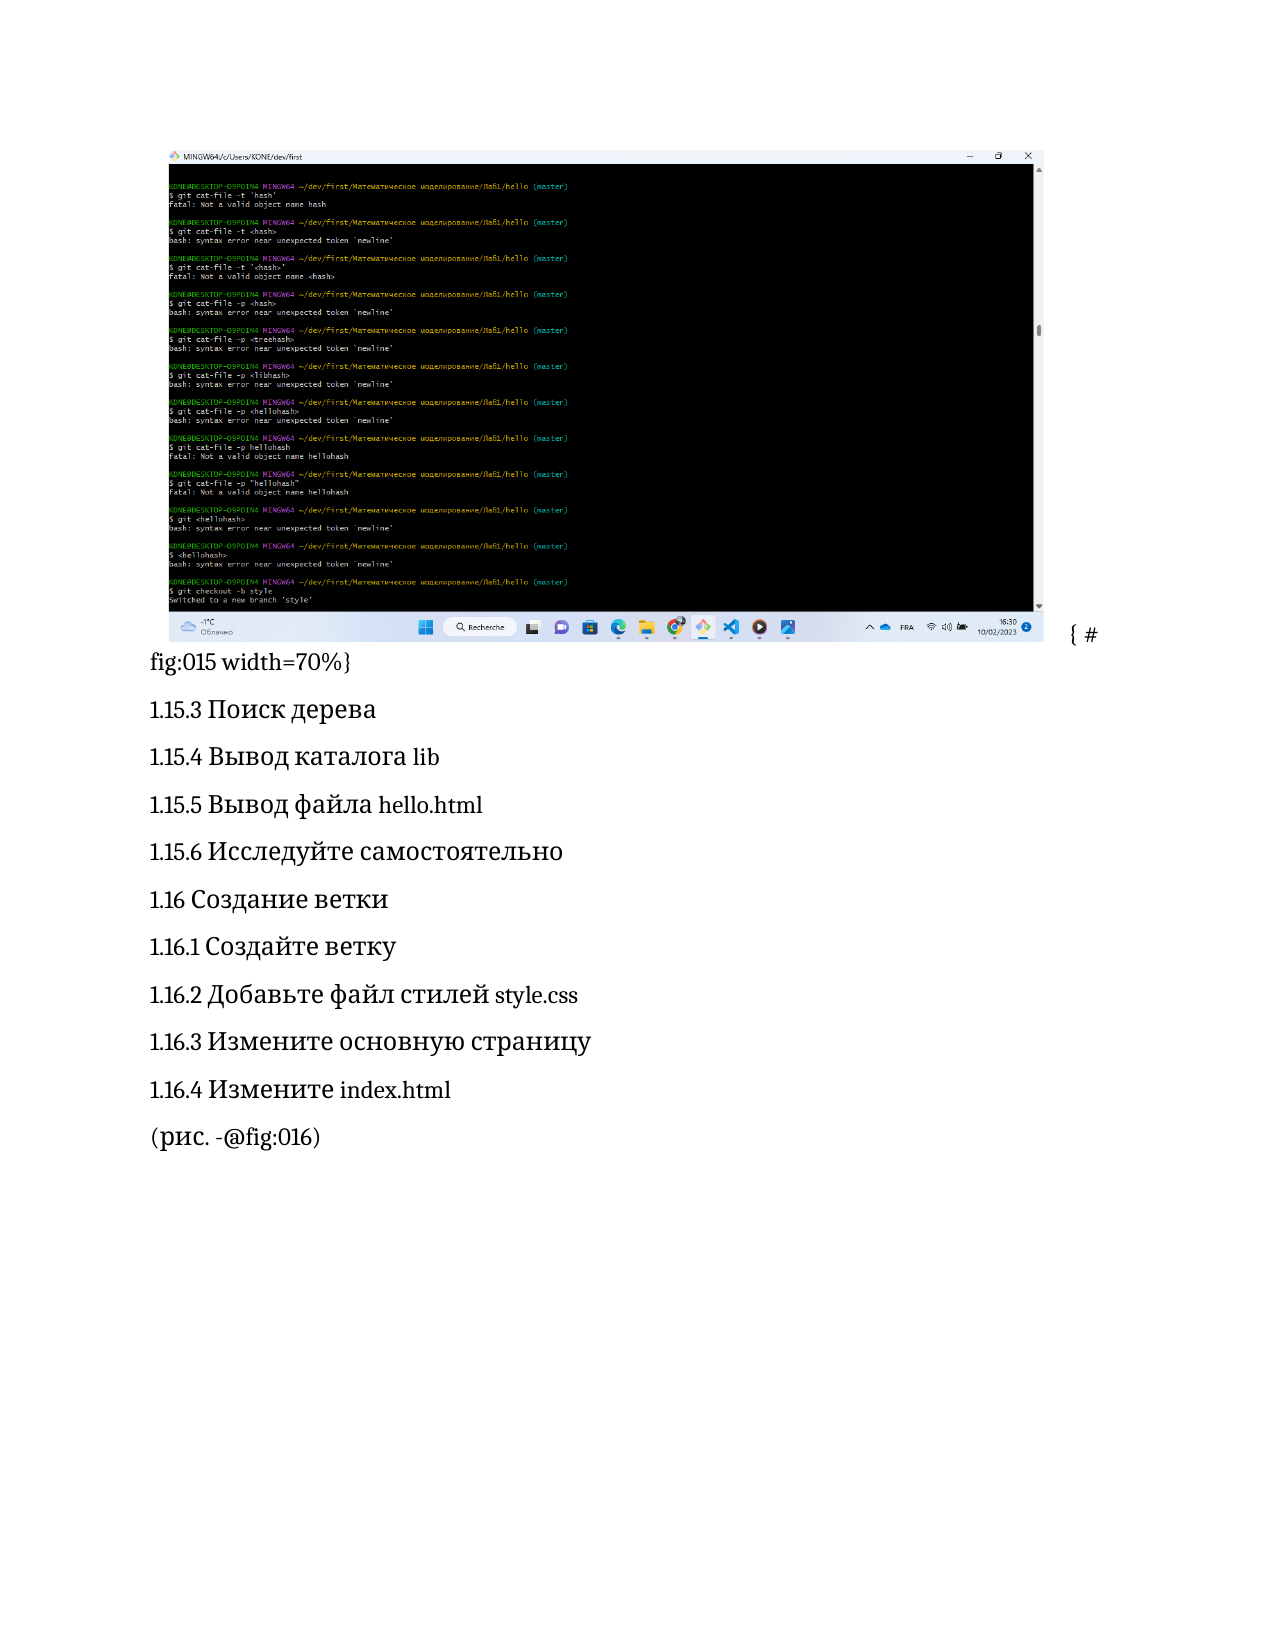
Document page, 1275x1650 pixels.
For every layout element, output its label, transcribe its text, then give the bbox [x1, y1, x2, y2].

text 1.16.1 Создайте ветку [150, 933, 1125, 962]
text 1.16 Создание ветки [150, 886, 1125, 914]
text 1.15.4 Вывод каталога lib [150, 743, 1125, 772]
picture [168, 150, 1044, 642]
text 1.16.4 Измените index.html [150, 1076, 1125, 1104]
text (рис. -@fig:016) [150, 1123, 1125, 1152]
text 1.15.6 Исследуйте самостоятельно [150, 838, 1125, 867]
text 1.15.3 Поиск дерева [150, 696, 1125, 724]
text 1.16.2 Добавьте файл стилей style.css [150, 981, 1125, 1009]
text 1.16.3 Измените основную страницу [150, 1028, 1125, 1057]
text 1.15.5 Вывод файла hello.html [150, 791, 1125, 819]
